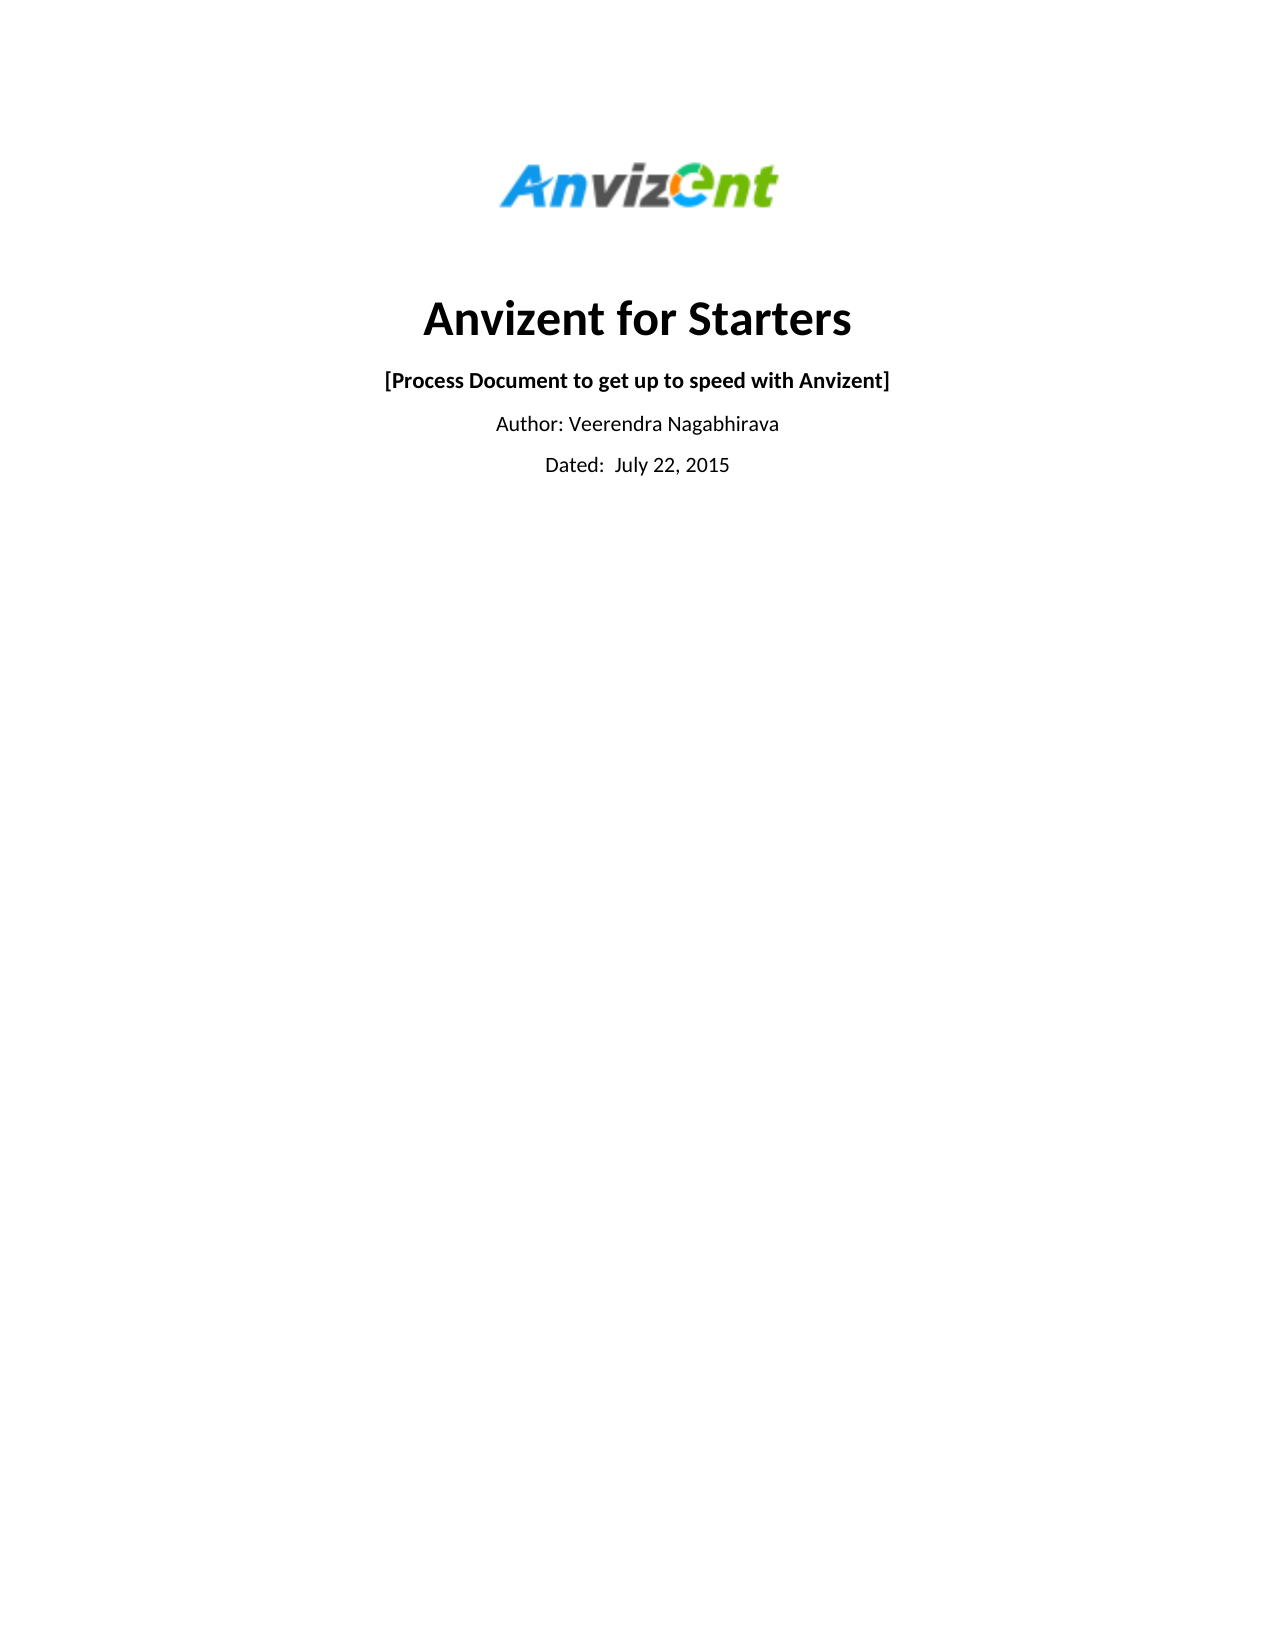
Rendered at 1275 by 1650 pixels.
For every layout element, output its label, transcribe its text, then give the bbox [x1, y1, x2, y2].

text Dated: July 22, 2015 [150, 451, 1125, 478]
text Anvizent for Starters [150, 287, 1125, 348]
text Author: Veerendra Nagabhirava [150, 410, 1125, 436]
picture [480, 150, 795, 230]
text [Process Document to get up to speed with Anvizent] [150, 366, 1125, 394]
